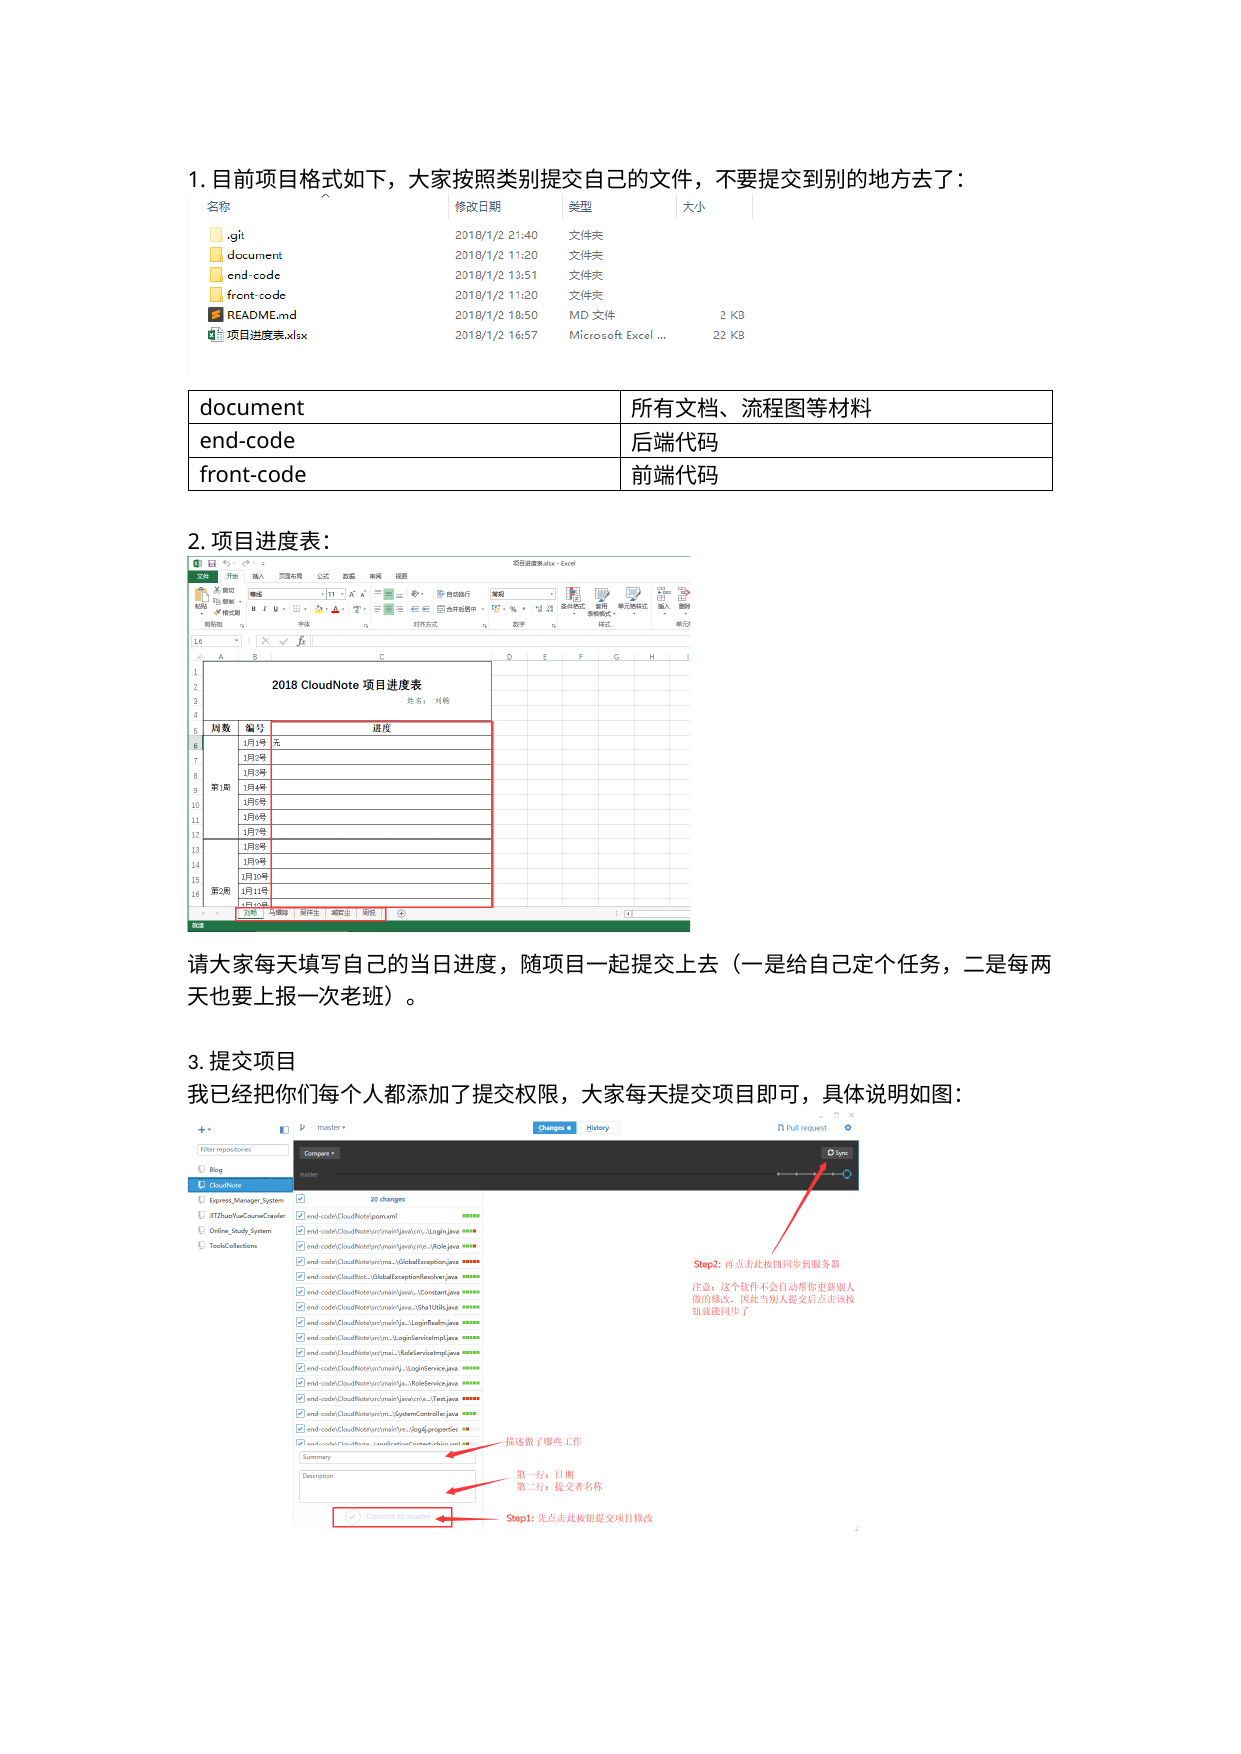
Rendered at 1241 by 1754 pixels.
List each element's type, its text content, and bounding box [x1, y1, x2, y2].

table_header document [189, 391, 620, 423]
table_cell end-code [189, 424, 620, 457]
table_cell front-code [189, 458, 620, 490]
text 3. 提交项目 [187, 1044, 1053, 1076]
text 2. 项目进度表： [187, 524, 1053, 556]
table_header 所有文档、流程图等材料 [621, 391, 1052, 423]
picture [187, 194, 1053, 377]
picture [187, 556, 691, 932]
text 1. 目前项目格式如下，大家按照类别提交自己的文件，不要提交到别的地方去了： [187, 162, 1053, 194]
text 请大家每天填写自己的当日进度，随项目一起提交上去（一是给自己定个任务，二是每两天也要上报一次老班）。 [187, 946, 1053, 1011]
table_cell 前端代码 [621, 458, 1052, 490]
picture [187, 1108, 859, 1532]
table_cell 后端代码 [621, 424, 1052, 457]
text 我已经把你们每个人都添加了提交权限，大家每天提交项目即可，具体说明如图： [187, 1076, 1053, 1109]
